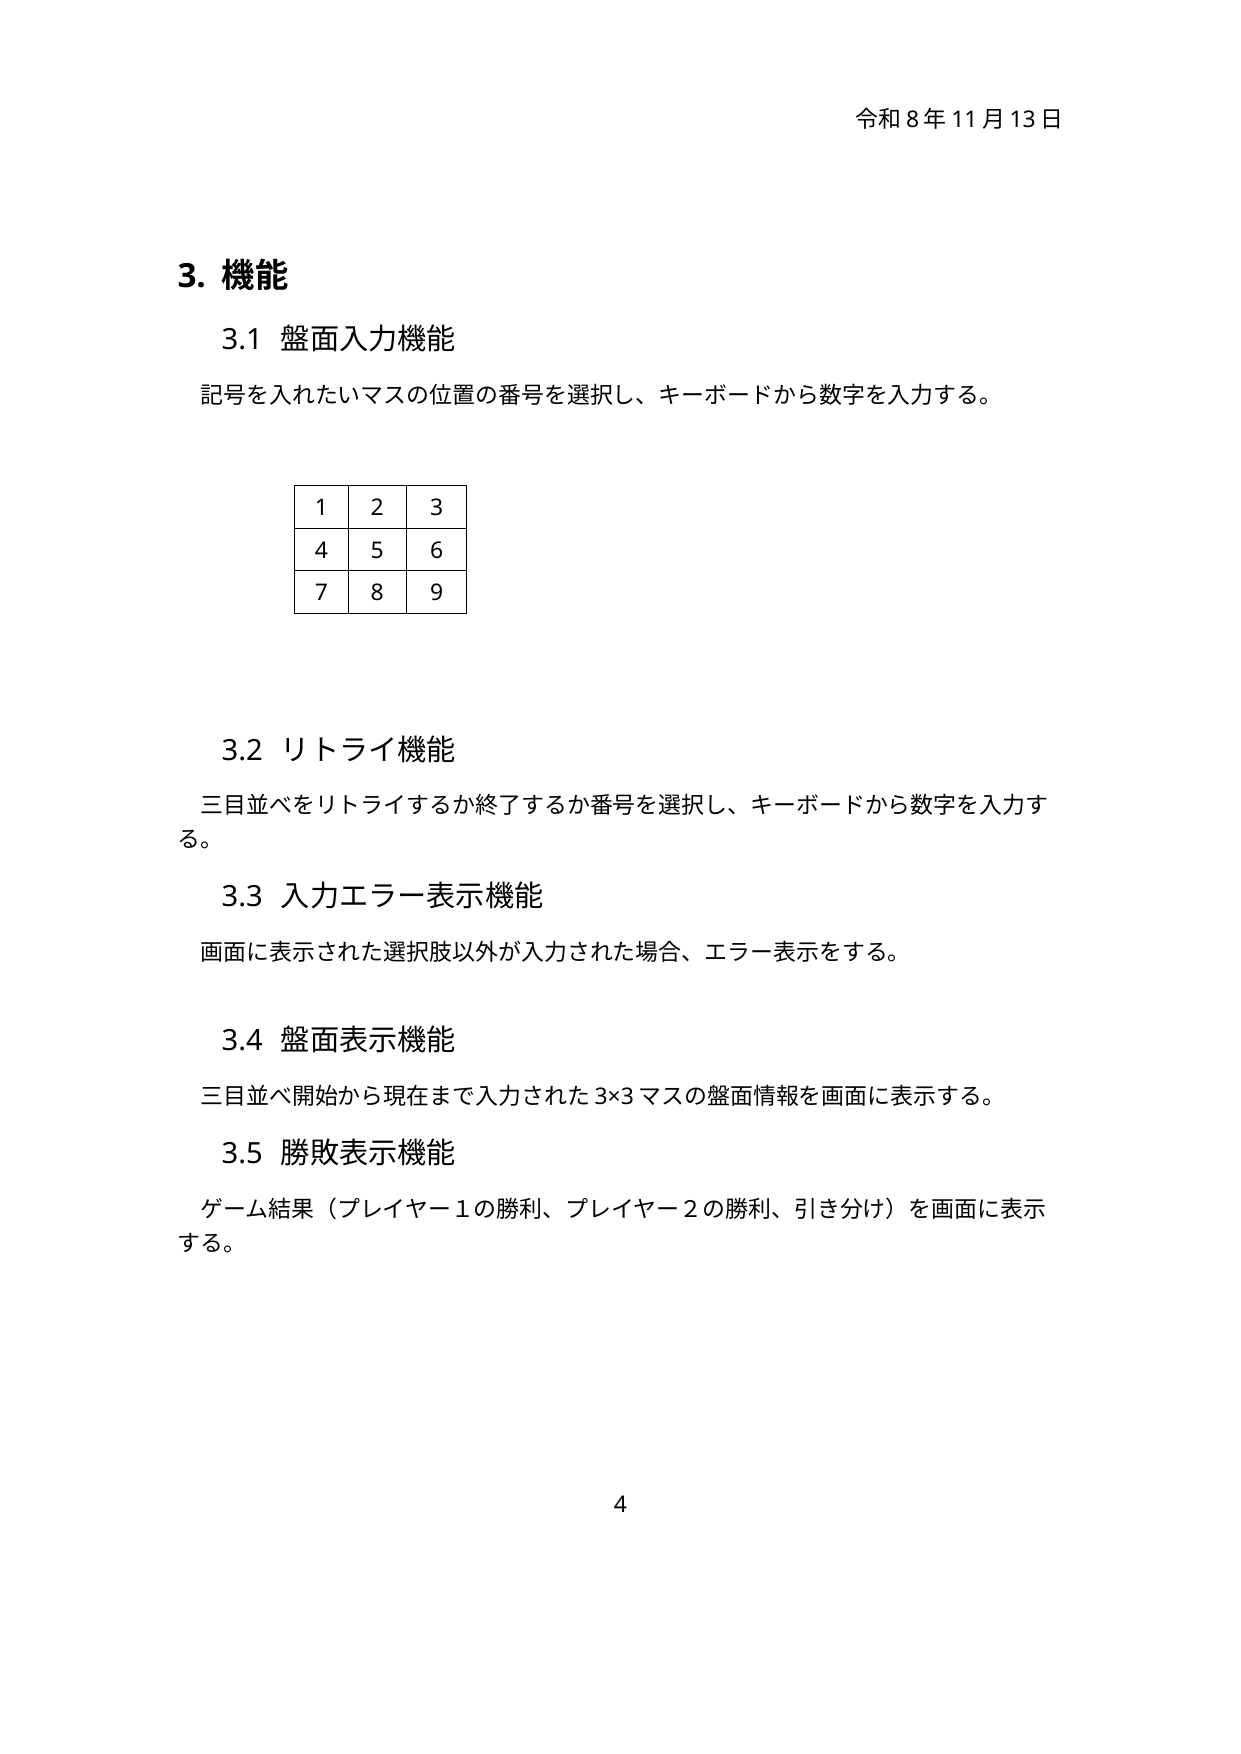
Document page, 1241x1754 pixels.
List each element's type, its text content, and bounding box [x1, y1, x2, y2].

subtitle リトライ機能 [221, 726, 1063, 768]
subtitle 勝敗表示機能 [221, 1130, 1063, 1172]
text 三目並べをリトライするか終了するか番号を選択し、キーボードから数字を入力する。 [177, 787, 1063, 854]
subtitle 機能 [177, 249, 1063, 297]
text 記号を入れたいマスの位置の番号を選択し、キーボードから数字を入力する。 [177, 377, 1063, 410]
text 画面に表示された選択肢以外が入力された場合、エラー表示をする。 [177, 933, 1063, 967]
text ゲーム結果（プレイヤー１の勝利、プレイヤー２の勝利、引き分け）を画面に表示する。 [177, 1191, 1063, 1258]
subtitle 盤面表示機能 [221, 1017, 1063, 1059]
subtitle 入力エラー表示機能 [221, 872, 1063, 915]
subtitle 盤面入力機能 [221, 316, 1063, 358]
text 三目並べ開始から現在まで入力された3×3マスの盤面情報を画面に表示する。 [177, 1078, 1063, 1111]
